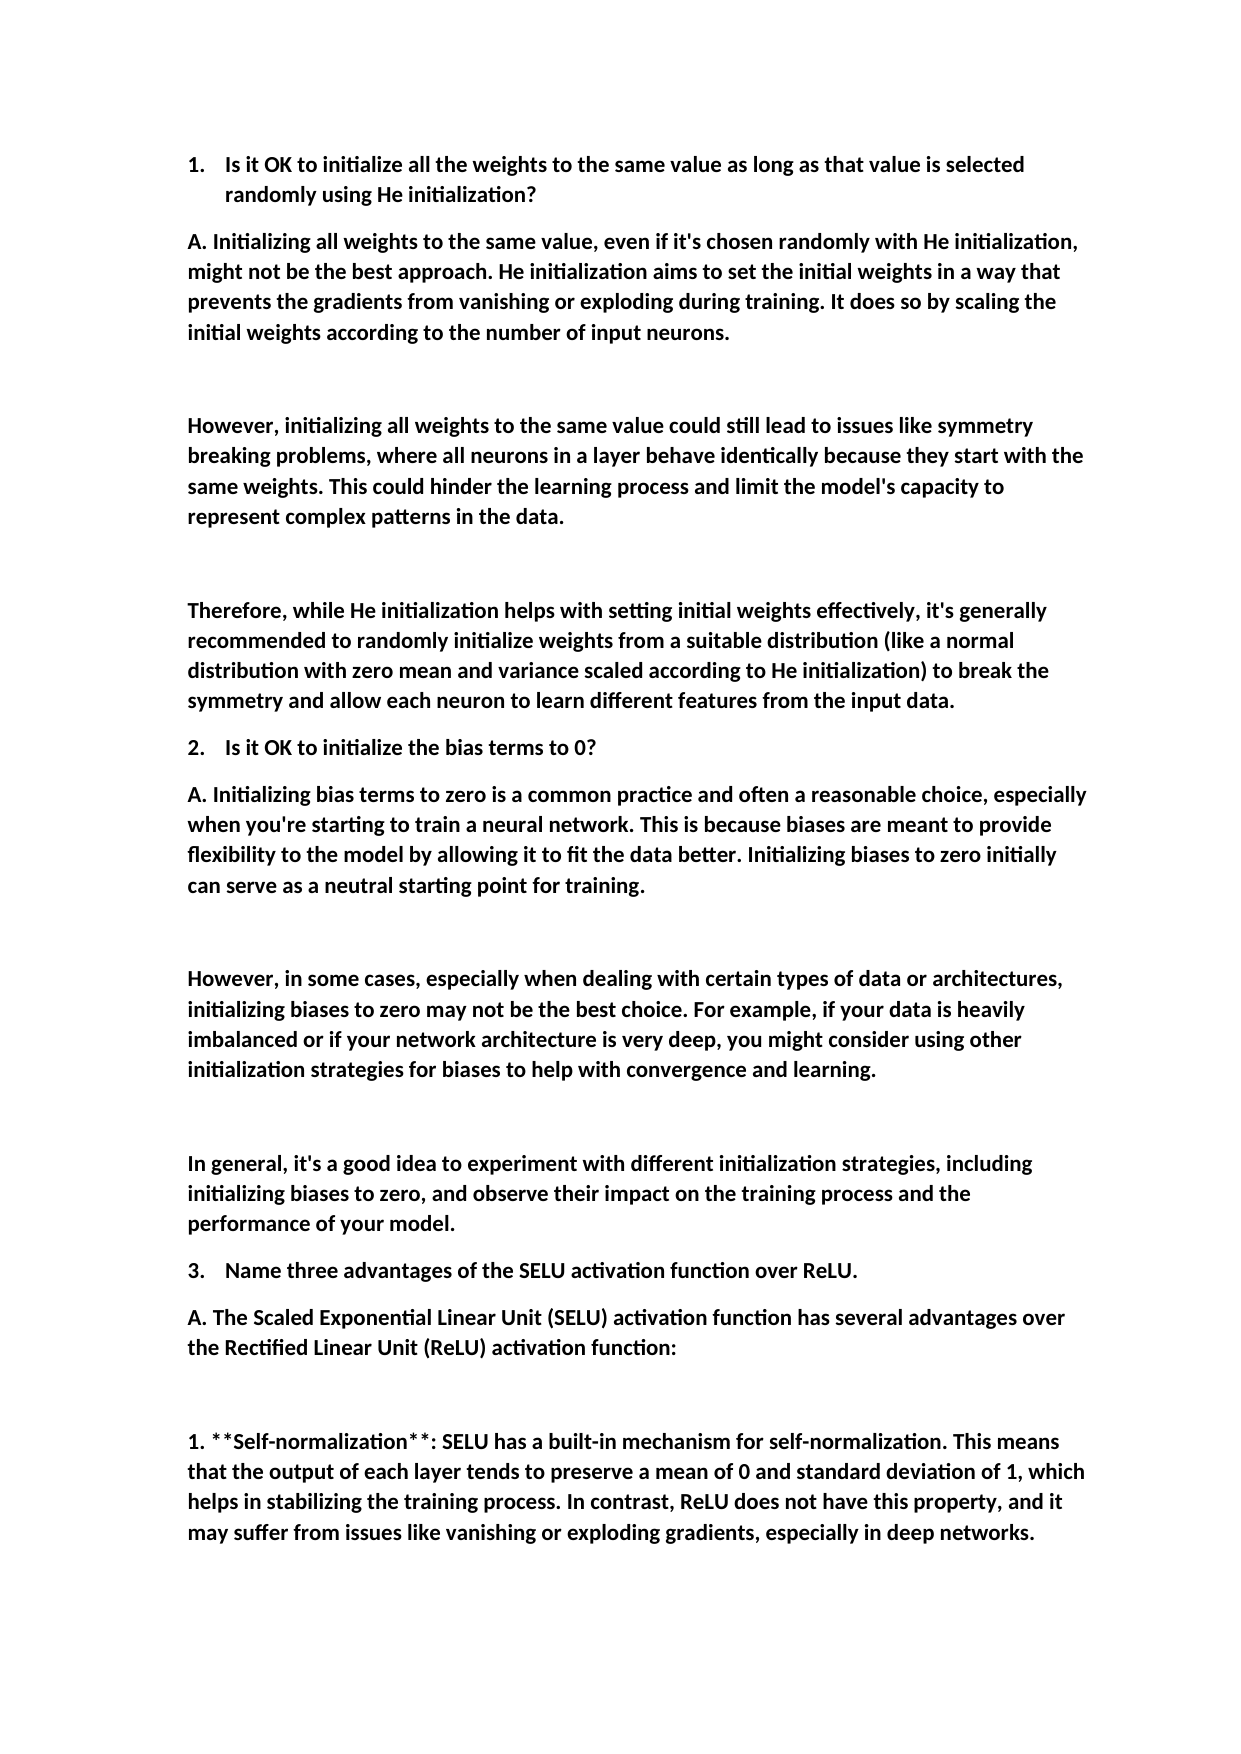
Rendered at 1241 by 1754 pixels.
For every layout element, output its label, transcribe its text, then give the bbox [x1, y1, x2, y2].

list Is it OK to initialize the bias terms to 0? [187, 733, 1090, 761]
text However, in some cases, especially when dealing with certain types of data or architectures, initializing biases to zero may not be the best choice. For example, if your data is heavily imbalanced or if your network architecture is very deep, you might consider using other initialization strategies for biases to help with convergence and learning. [187, 964, 1090, 1083]
list Is it OK to initialize all the weights to the same value as long as that value is selected randomly using He initialization? [187, 150, 1090, 208]
text A. The Scaled Exponential Linear Unit (SELU) activation function has several advantages over the Rectified Linear Unit (ReLU) activation function: [187, 1303, 1090, 1361]
text 1. **Self-normalization**: SELU has a built-in mechanism for self-normalization. This means that the output of each layer tends to preserve a mean of 0 and standard deviation of 1, which helps in stabilizing the training process. In contrast, ReLU does not have this property, and it may suffer from issues like vanishing or exploding gradients, especially in deep networks. [187, 1427, 1090, 1546]
text In general, it's a good idea to experiment with different initialization strategies, including initializing biases to zero, and observe their impact on the training process and the performance of your model. [187, 1149, 1090, 1237]
text A. Initializing bias terms to zero is a common practice and often a reasonable choice, especially when you're starting to train a neural network. This is because biases are meant to provide flexibility to the model by allowing it to fit the data better. Initializing biases to zero initially can serve as a neutral starting point for training. [187, 780, 1090, 899]
list Name three advantages of the SELU activation function over ReLU. [187, 1256, 1090, 1284]
text However, initializing all weights to the same value could still lead to issues like symmetry breaking problems, where all neurons in a layer behave identically because they start with the same weights. This could hinder the learning process and limit the model's capacity to represent complex patterns in the data. [187, 411, 1090, 530]
text Therefore, while He initialization helps with setting initial weights effectively, it's generally recommended to randomly initialize weights from a suitable distribution (like a normal distribution with zero mean and variance scaled according to He initialization) to break the symmetry and allow each neuron to learn different features from the input data. [187, 596, 1090, 714]
text A. Initializing all weights to the same value, even if it's chosen randomly with He initialization, might not be the best approach. He initialization aims to set the initial weights in a way that prevents the gradients from vanishing or exploding during training. It does so by scaling the initial weights according to the number of input neurons. [187, 227, 1090, 346]
